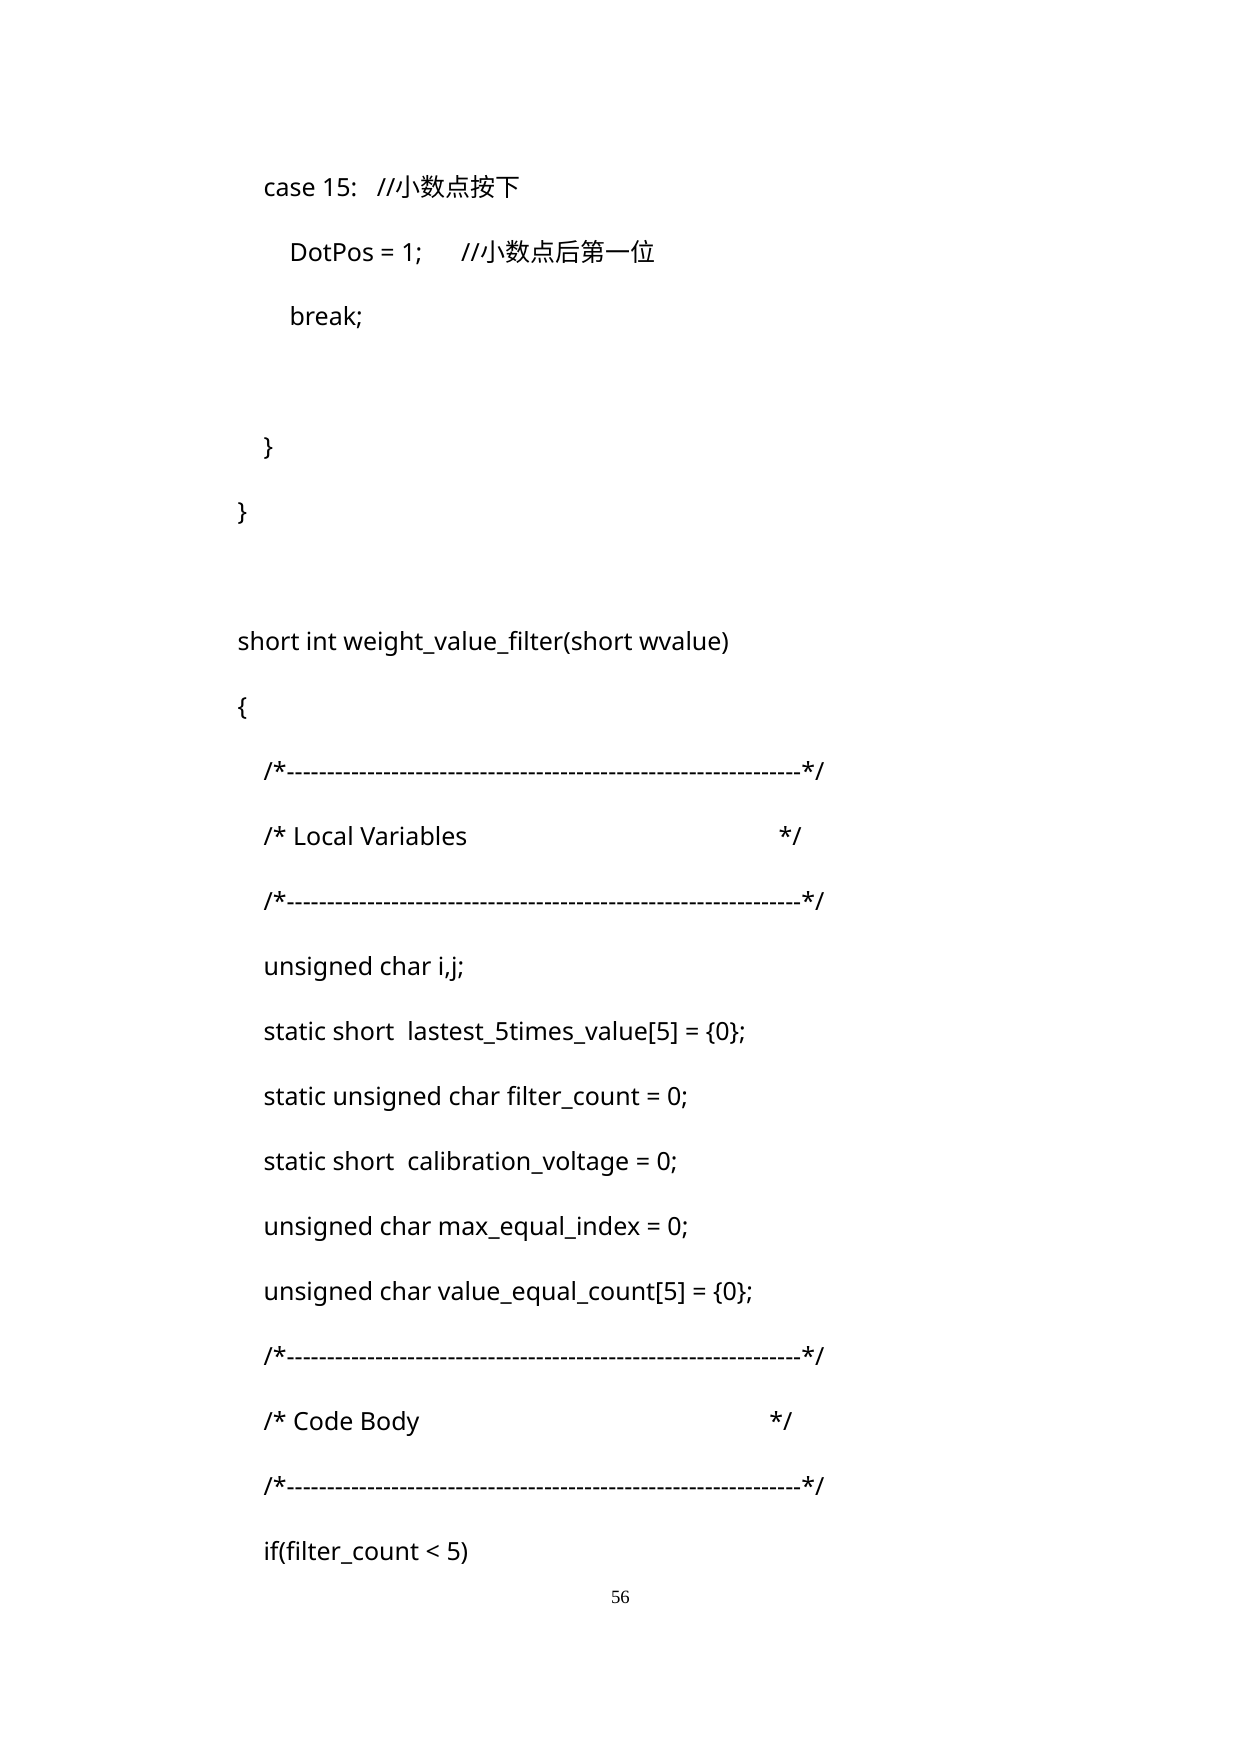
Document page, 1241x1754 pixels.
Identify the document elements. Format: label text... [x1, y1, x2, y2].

text unsigned char i,j; [187, 933, 1053, 998]
text if(filter_count < 5) [187, 1518, 1053, 1583]
text /*----------------------------------------------------------------*/ [187, 1453, 1053, 1518]
text case 15: //小数点按下 [187, 153, 1053, 218]
text /*----------------------------------------------------------------*/ [187, 738, 1053, 803]
text static unsigned char filter_count = 0; [187, 1063, 1053, 1128]
text short int weight_value_filter(short wvalue) [187, 608, 1053, 673]
text /*----------------------------------------------------------------*/ [187, 868, 1053, 933]
text } [187, 413, 1053, 478]
text } [187, 478, 1053, 543]
text { [187, 673, 1053, 738]
text unsigned char max_equal_index = 0; [187, 1193, 1053, 1258]
text DotPos = 1; //小数点后第一位 [187, 218, 1053, 283]
text static short calibration_voltage = 0; [187, 1128, 1053, 1193]
text break; [187, 283, 1053, 348]
text unsigned char value_equal_count[5] = {0}; [187, 1258, 1053, 1323]
text /* Code Body */ [187, 1388, 1053, 1453]
text static short lastest_5times_value[5] = {0}; [187, 998, 1053, 1063]
text /*----------------------------------------------------------------*/ [187, 1323, 1053, 1388]
text /* Local Variables */ [187, 803, 1053, 868]
